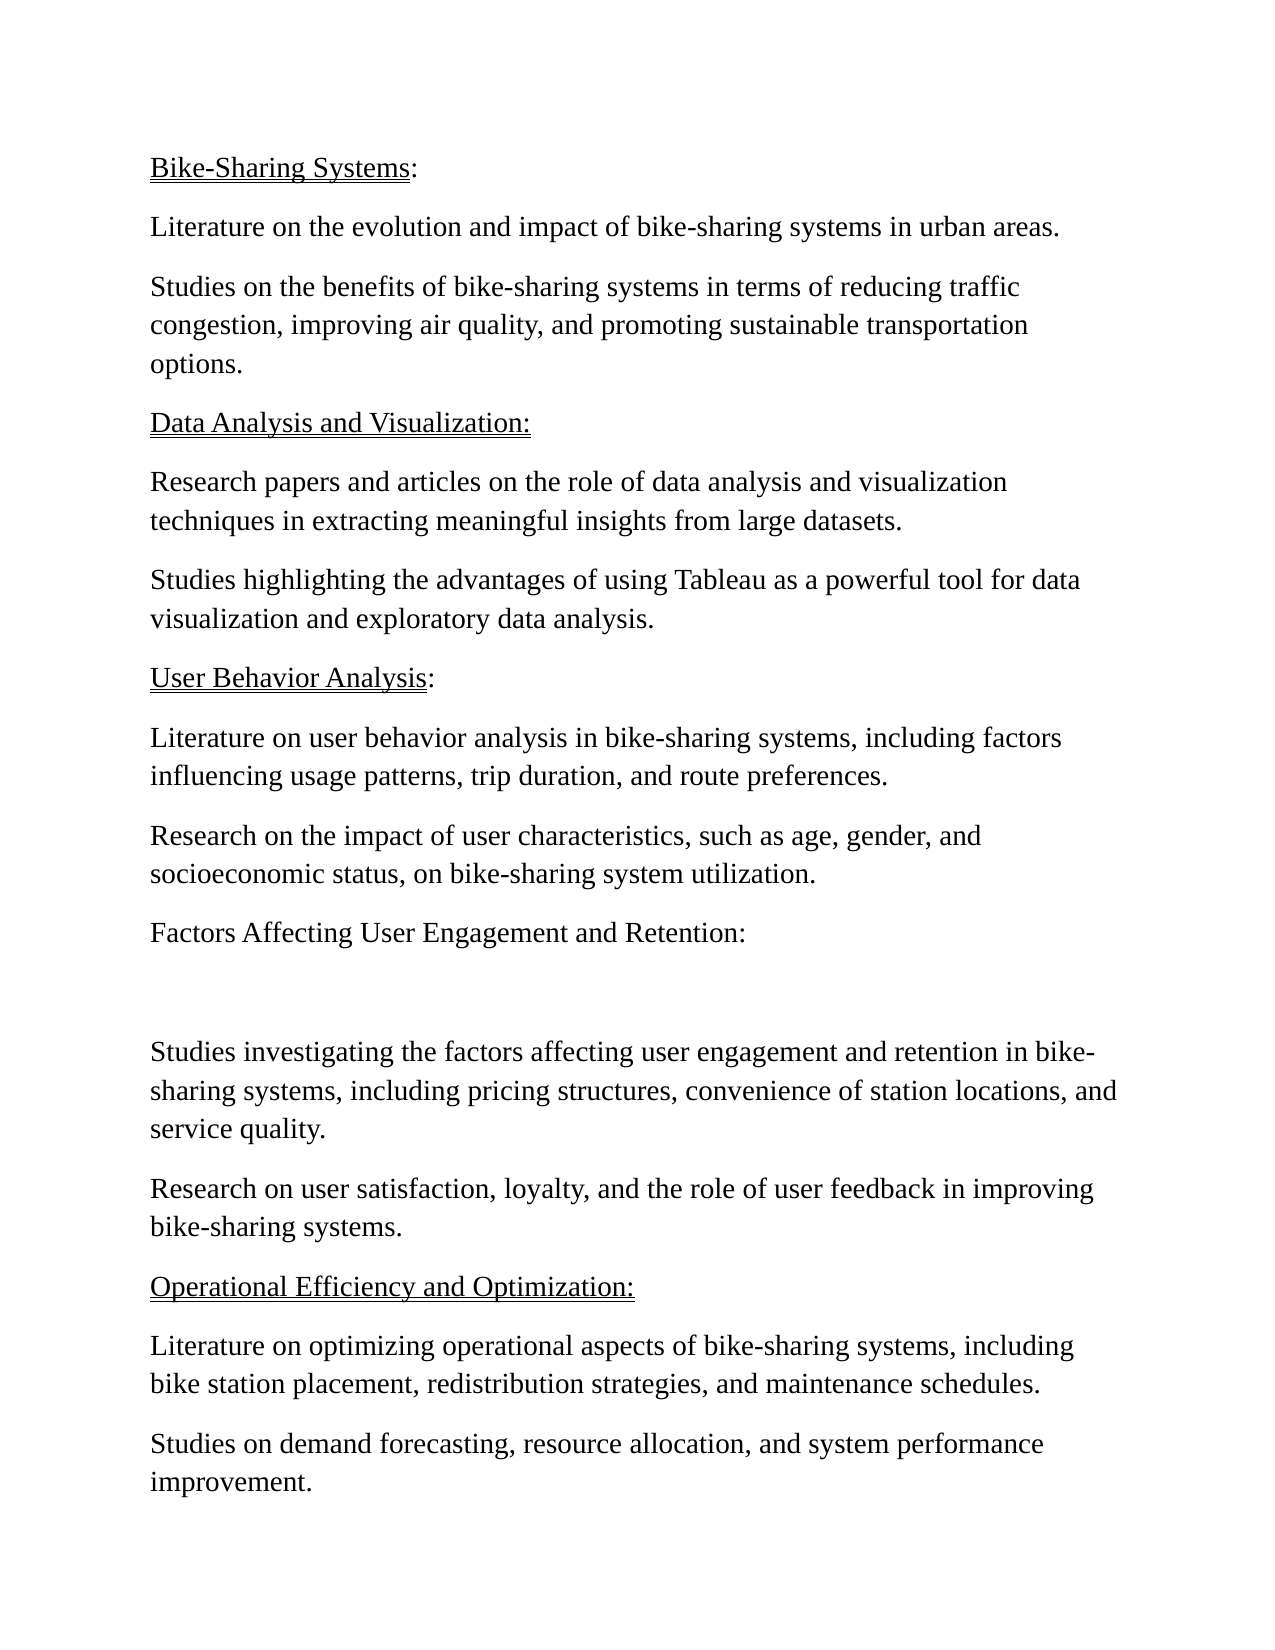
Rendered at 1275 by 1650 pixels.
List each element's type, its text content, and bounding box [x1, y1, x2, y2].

text Factors Affecting User Engagement and Retention: [150, 916, 1125, 949]
text Research papers and articles on the role of data analysis and visualization techniques in extracting meaningful insights from large datasets. [150, 464, 1125, 537]
text Data Analysis and Visualization: [150, 405, 1125, 439]
text User Behavior Analysis: [150, 660, 1125, 694]
text Literature on user behavior analysis in bike-sharing systems, including factors influencing usage patterns, trip duration, and route preferences. [150, 720, 1125, 792]
text Studies on the benefits of bike-sharing systems in terms of reducing traffic congestion, improving air quality, and promoting sustainable transportation options. [150, 269, 1125, 379]
text Research on user satisfaction, loyalty, and the role of user feedback in improving bike-sharing systems. [150, 1171, 1125, 1243]
text Operational Efficiency and Optimization: [150, 1269, 1125, 1302]
text Bike-Sharing Systems: [150, 150, 1125, 183]
text Literature on optimizing operational aspects of bike-sharing systems, including bike station placement, redistribution strategies, and maintenance schedules. [150, 1328, 1125, 1400]
text Research on the impact of user characteristics, such as age, gender, and socioeconomic status, on bike-sharing system utilization. [150, 818, 1125, 890]
text Studies on demand forecasting, resource allocation, and system performance improvement. [150, 1426, 1125, 1498]
text Literature on the evolution and impact of bike-sharing systems in urban areas. [150, 209, 1125, 243]
text Studies investigating the factors affecting user engagement and retention in bike-sharing systems, including pricing structures, convenience of station locations, and service quality. [150, 1034, 1125, 1145]
text Studies highlighting the advantages of using Tableau as a powerful tool for data visualization and exploratory data analysis. [150, 562, 1125, 634]
